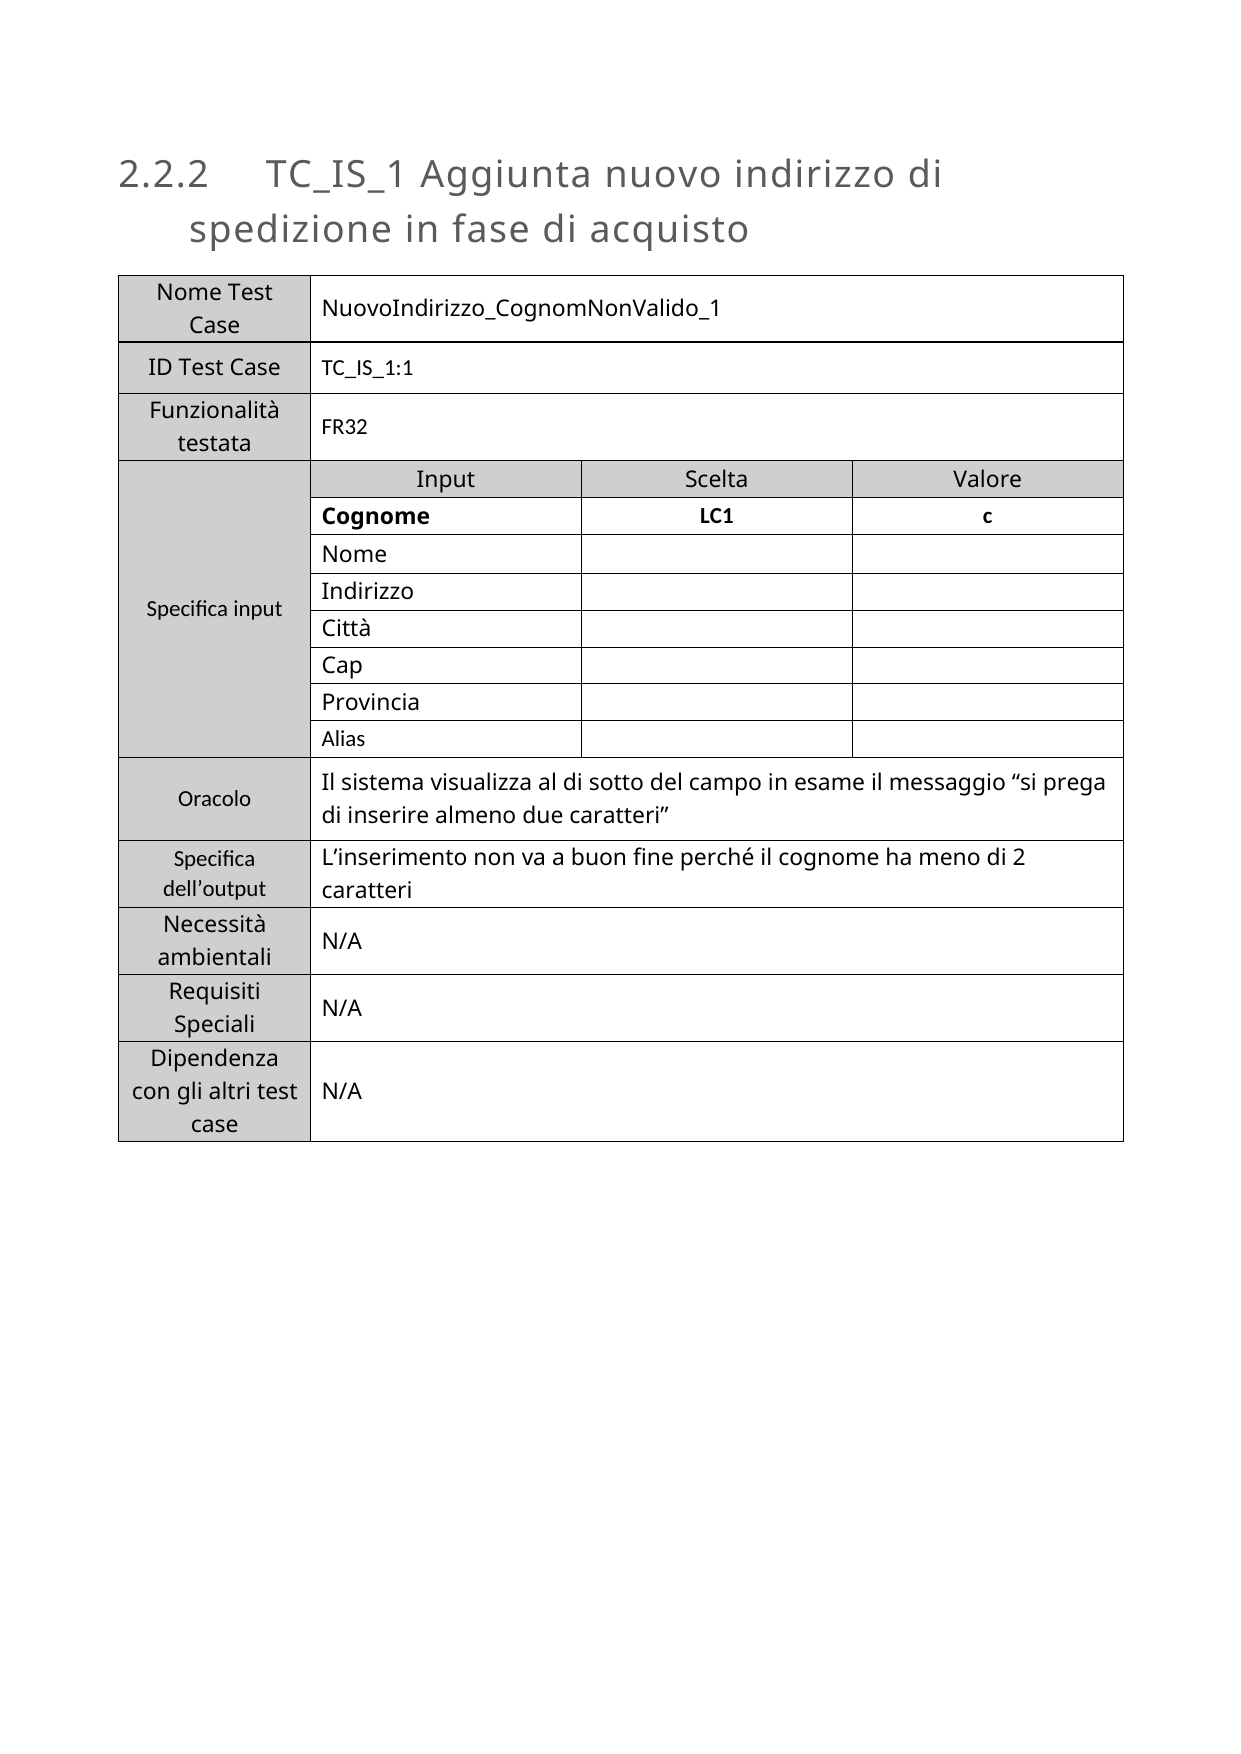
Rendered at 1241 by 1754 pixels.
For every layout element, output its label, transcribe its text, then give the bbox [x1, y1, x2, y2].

table_cell Funzionalità testata [119, 394, 310, 460]
table_cell TC_IS_1:1 [311, 343, 1123, 393]
table_cell N/A [311, 908, 1123, 974]
table_cell Dipendenza con gli altri test case [119, 1042, 310, 1141]
table_cell [582, 574, 852, 610]
table_cell L’inserimento non va a buon fine perché il cognome ha meno di 2 caratteri [311, 841, 1123, 907]
table_cell Specifica input [119, 461, 310, 757]
table_cell [853, 684, 1123, 720]
table_cell Necessità ambientali [119, 908, 310, 974]
table_header NuovoIndirizzo_CognomNonValido_1 [311, 276, 1123, 341]
table_cell Provincia [311, 684, 581, 720]
table_cell Input [311, 461, 581, 497]
table_cell c [853, 498, 1123, 534]
table_cell Nome [311, 535, 581, 572]
table_cell FR32 [311, 394, 1123, 460]
table_cell [582, 611, 852, 647]
table_header Nome Test Case [119, 276, 310, 341]
table_cell [853, 574, 1123, 610]
table_cell [582, 535, 852, 572]
table_cell Indirizzo [311, 574, 581, 610]
table_cell [853, 648, 1123, 683]
table_cell Cap [311, 648, 581, 683]
table_cell N/A [311, 1042, 1123, 1141]
table_cell Scelta [582, 461, 852, 497]
table_cell Oracolo [119, 758, 310, 840]
table_cell [582, 721, 852, 757]
table_cell Cognome [311, 498, 581, 534]
table_cell LC1 [582, 498, 852, 534]
table_cell ID Test Case [119, 343, 310, 393]
table_cell [853, 535, 1123, 572]
table_cell Il sistema visualizza al di sotto del campo in esame il messaggio “si prega di inserire almeno due caratteri” [311, 758, 1123, 840]
subtitle TC_IS_1 Aggiunta nuovo indirizzo di spedizione in fase di acquisto [118, 148, 1122, 254]
table_cell [582, 648, 852, 683]
table_cell Valore [853, 461, 1123, 497]
table_cell N/A [311, 975, 1123, 1041]
table_cell [853, 611, 1123, 647]
table_cell [853, 721, 1123, 757]
table_cell Requisiti Speciali [119, 975, 310, 1041]
table_cell [582, 684, 852, 720]
table_cell Specifica dell’output [119, 841, 310, 907]
table_cell Città [311, 611, 581, 647]
table_cell Alias [311, 721, 581, 757]
